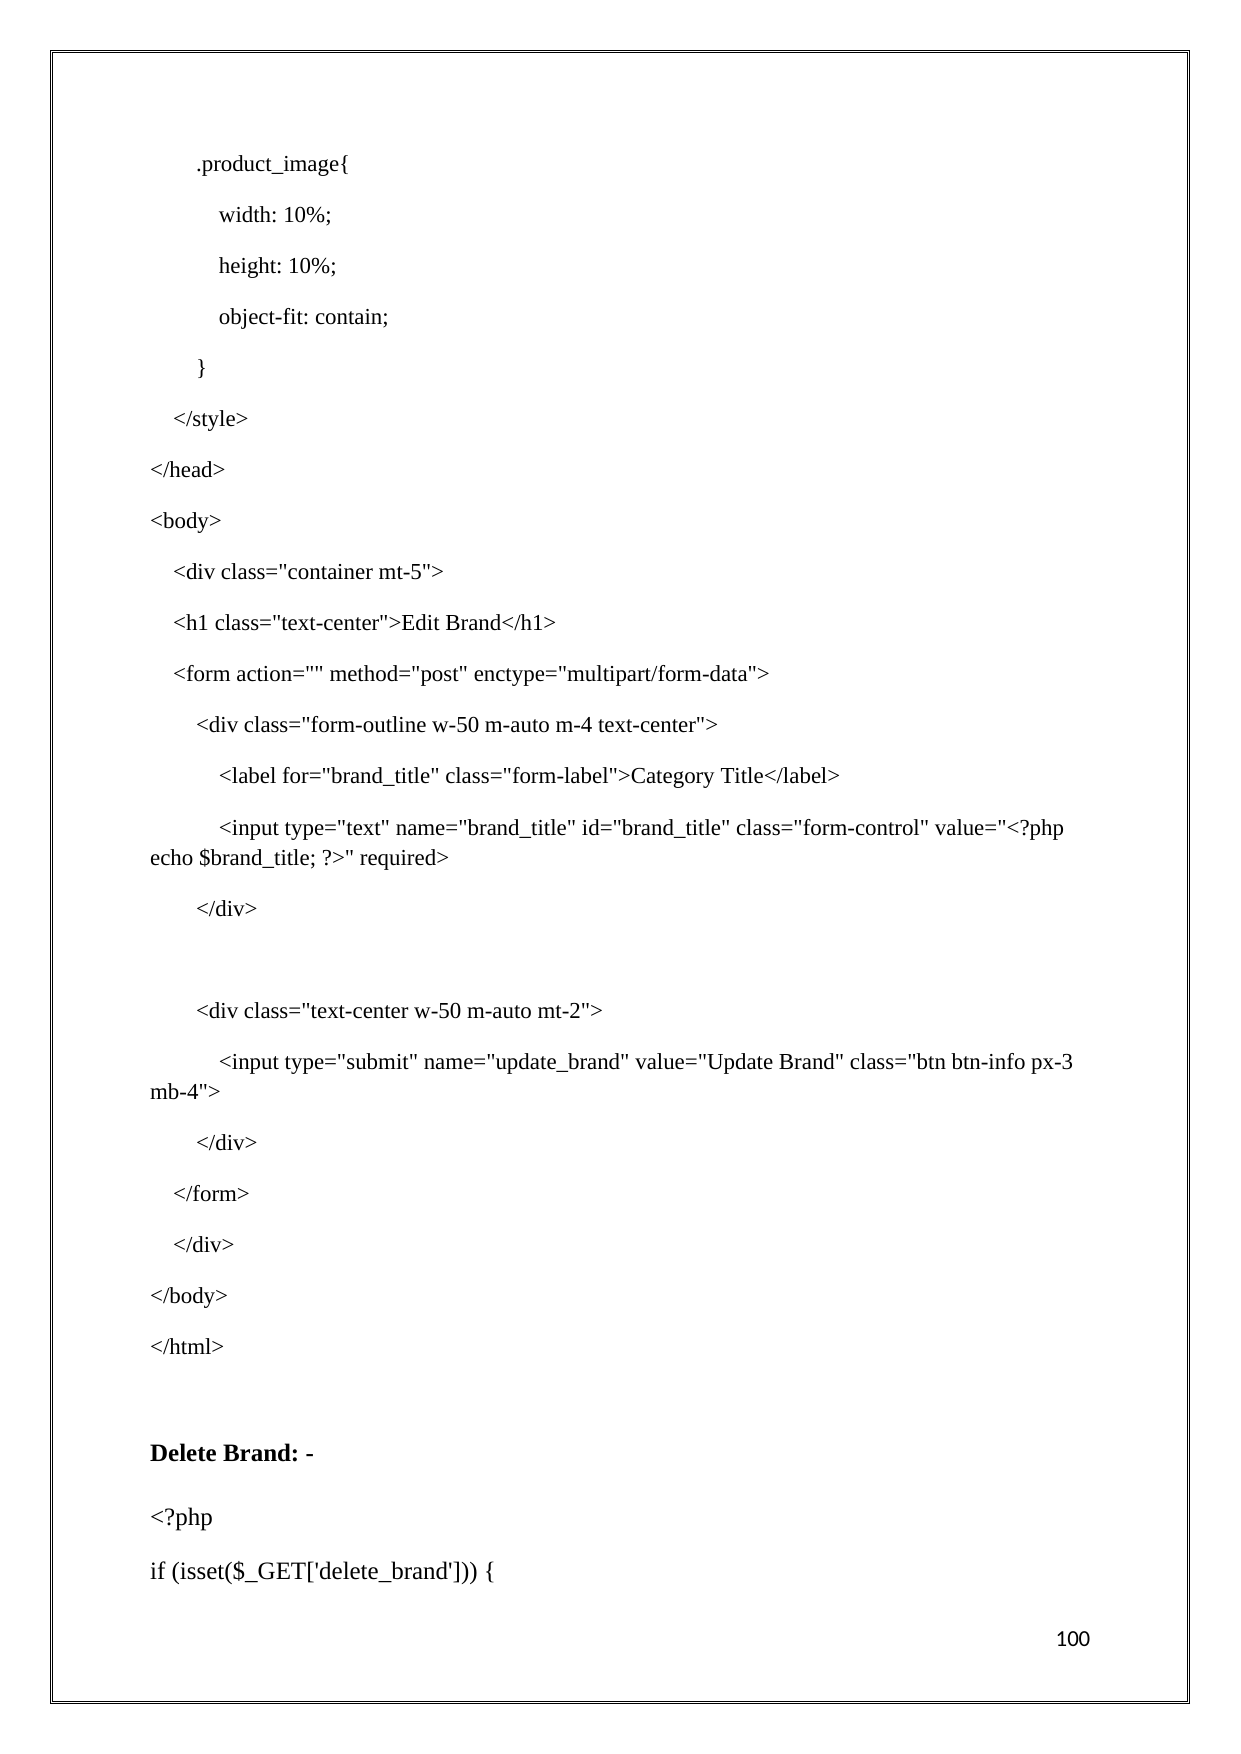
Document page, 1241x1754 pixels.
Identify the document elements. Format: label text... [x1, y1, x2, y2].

text } [150, 354, 1090, 381]
text <div class="container mt-5"> [150, 558, 1090, 585]
text <input type="submit" name="update_brand" value="Update Brand" class="btn btn-info px-3 mb-4"> [150, 1048, 1090, 1104]
text if (isset($_GET['delete_brand'])) { [150, 1556, 1090, 1585]
text <form action="" method="post" enctype="multipart/form-data"> [150, 660, 1090, 687]
text Delete Brand: - [150, 1438, 1090, 1467]
text .product_image{ [150, 150, 1090, 176]
text </form> [150, 1180, 1090, 1207]
text </div> [150, 1231, 1090, 1258]
text <label for="brand_title" class="form-label">Category Title</label> [150, 762, 1090, 789]
text <input type="text" name="brand_title" id="brand_title" class="form-control" value="<?php echo $brand_title; ?>" required> [150, 813, 1090, 870]
text </body> [150, 1282, 1090, 1309]
text width: 10%; [150, 201, 1090, 227]
text object-fit: contain; [150, 303, 1090, 329]
text </style> [150, 405, 1090, 432]
text <div class="form-outline w-50 m-auto m-4 text-center"> [150, 711, 1090, 738]
text </div> [150, 1129, 1090, 1156]
text height: 10%; [150, 252, 1090, 278]
text </head> [150, 456, 1090, 483]
text <div class="text-center w-50 m-auto mt-2"> [150, 997, 1090, 1023]
text <h1 class="text-center">Edit Brand</h1> [150, 609, 1090, 636]
text <?php [150, 1502, 1090, 1531]
text <body> [150, 507, 1090, 534]
text </div> [150, 895, 1090, 921]
text </html> [150, 1333, 1090, 1360]
